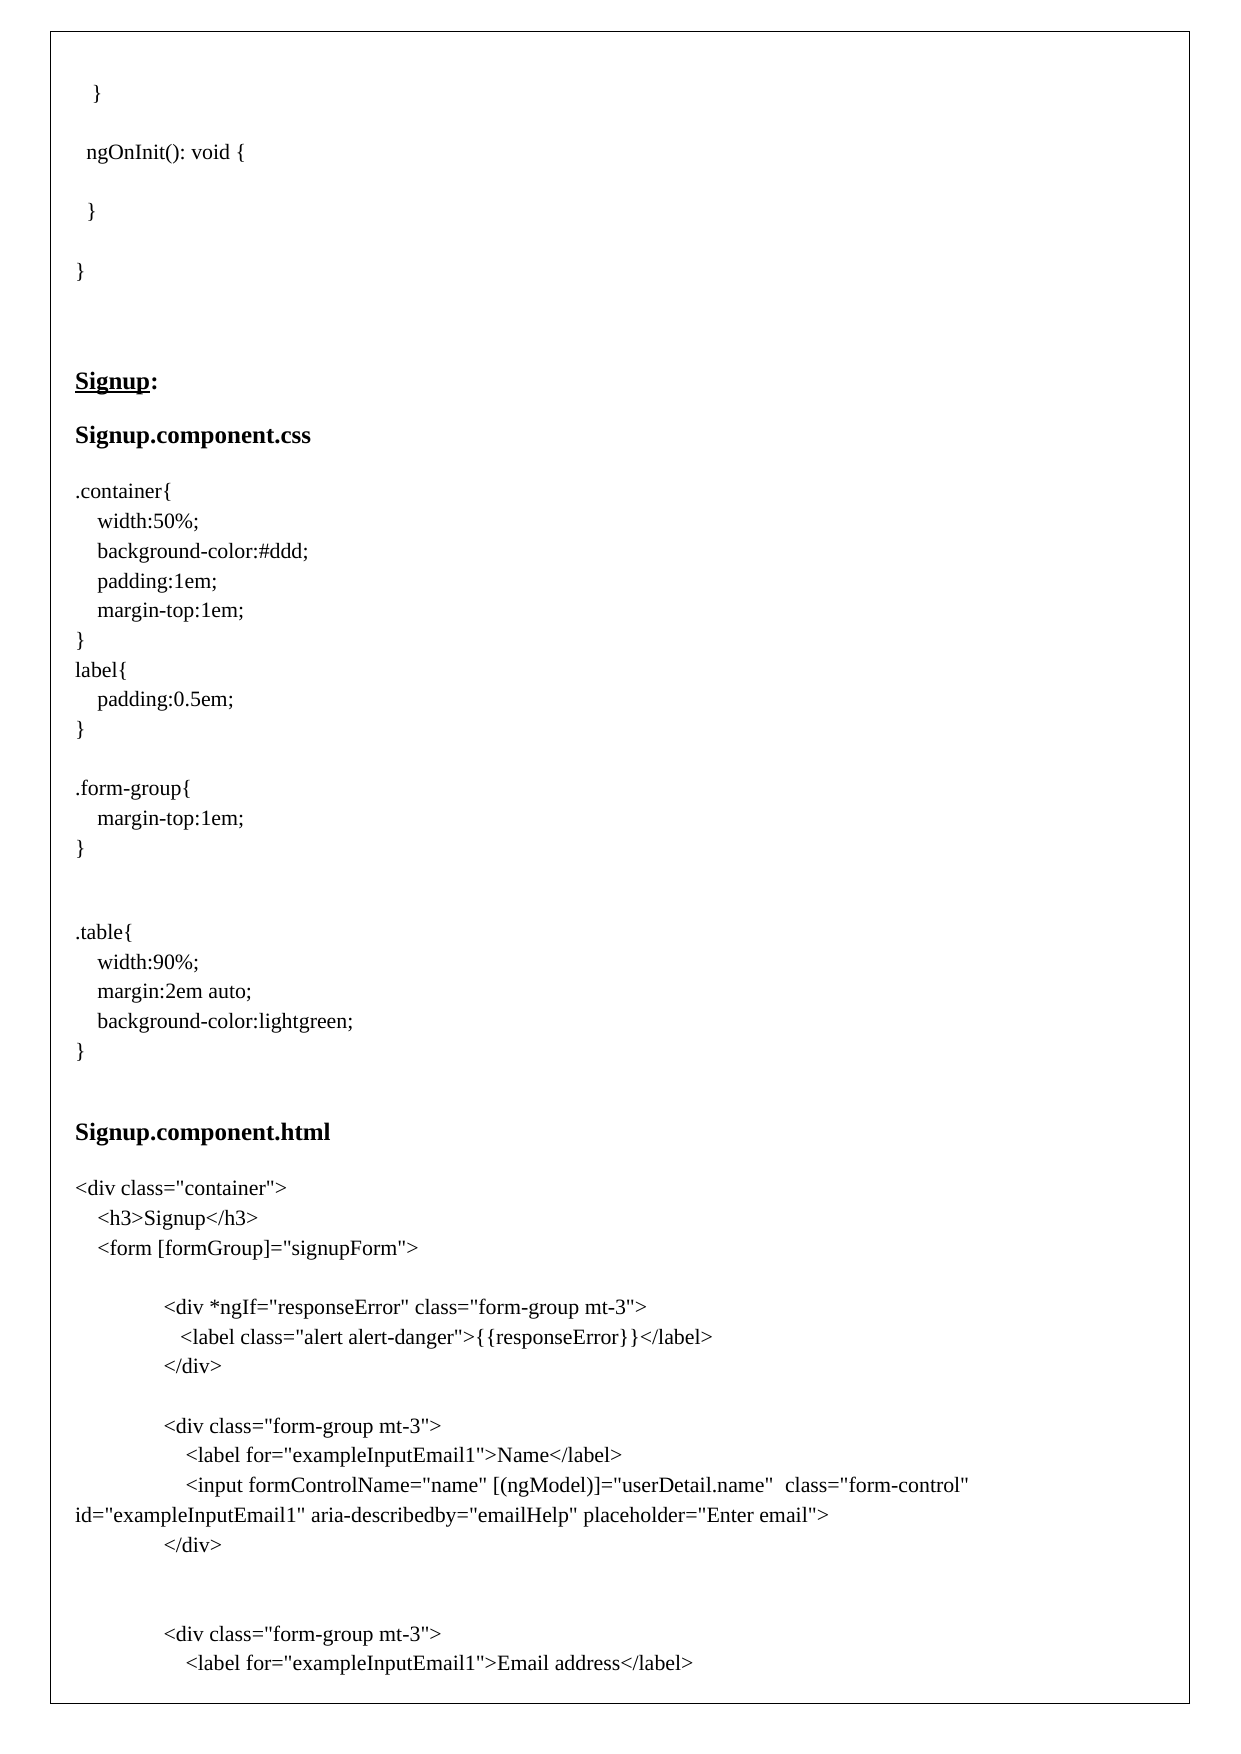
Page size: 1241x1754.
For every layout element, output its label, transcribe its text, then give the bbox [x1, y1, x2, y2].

text margin-top:1em; [75, 801, 1165, 830]
text } [75, 194, 1165, 223]
text width:50%; [75, 504, 1165, 533]
text Signup: [75, 366, 1165, 395]
text <h3>Signup</h3> [75, 1201, 1165, 1230]
text <input formControlName="name" [(ngModel)]="userDetail.name" class="form-control" id="exampleInputEmail1" aria-describedby="emailHelp" placeholder="Enter email"> [75, 1468, 1165, 1527]
text <label for="exampleInputEmail1">Email address</label> [75, 1646, 1165, 1676]
text .form-group{ [75, 771, 1165, 801]
text Signup.component.css [75, 420, 1165, 449]
text } [75, 712, 1165, 741]
text width:90%; [75, 944, 1165, 974]
text <div class="form-group mt-3"> [75, 1616, 1165, 1646]
text <label for="exampleInputEmail1">Name</label> [75, 1438, 1165, 1468]
text <div *ngIf="responseError" class="form-group mt-3"> [75, 1289, 1165, 1319]
text .table{ [75, 915, 1165, 944]
text } [75, 830, 1165, 860]
text .container{ [75, 474, 1165, 504]
text <div class="container"> [75, 1171, 1165, 1201]
text <form [formGroup]="signupForm"> [75, 1230, 1165, 1260]
text </div> [75, 1527, 1165, 1557]
text </div> [75, 1349, 1165, 1379]
text margin:2em auto; [75, 974, 1165, 1004]
text } [75, 622, 1165, 652]
text <div class="form-group mt-3"> [75, 1408, 1165, 1438]
text background-color:#ddd; [75, 533, 1165, 563]
text ngOnInit(): void { [75, 134, 1165, 164]
text padding:0.5em; [75, 682, 1165, 712]
text padding:1em; [75, 563, 1165, 593]
text <label class="alert alert-danger">{{responseError}}</label> [75, 1319, 1165, 1349]
text } [75, 253, 1165, 283]
text background-color:lightgreen; [75, 1004, 1165, 1033]
text } [75, 1033, 1165, 1063]
text margin-top:1em; [75, 593, 1165, 622]
text Signup.component.html [75, 1117, 1165, 1146]
text label{ [75, 652, 1165, 682]
text } [75, 75, 1165, 105]
